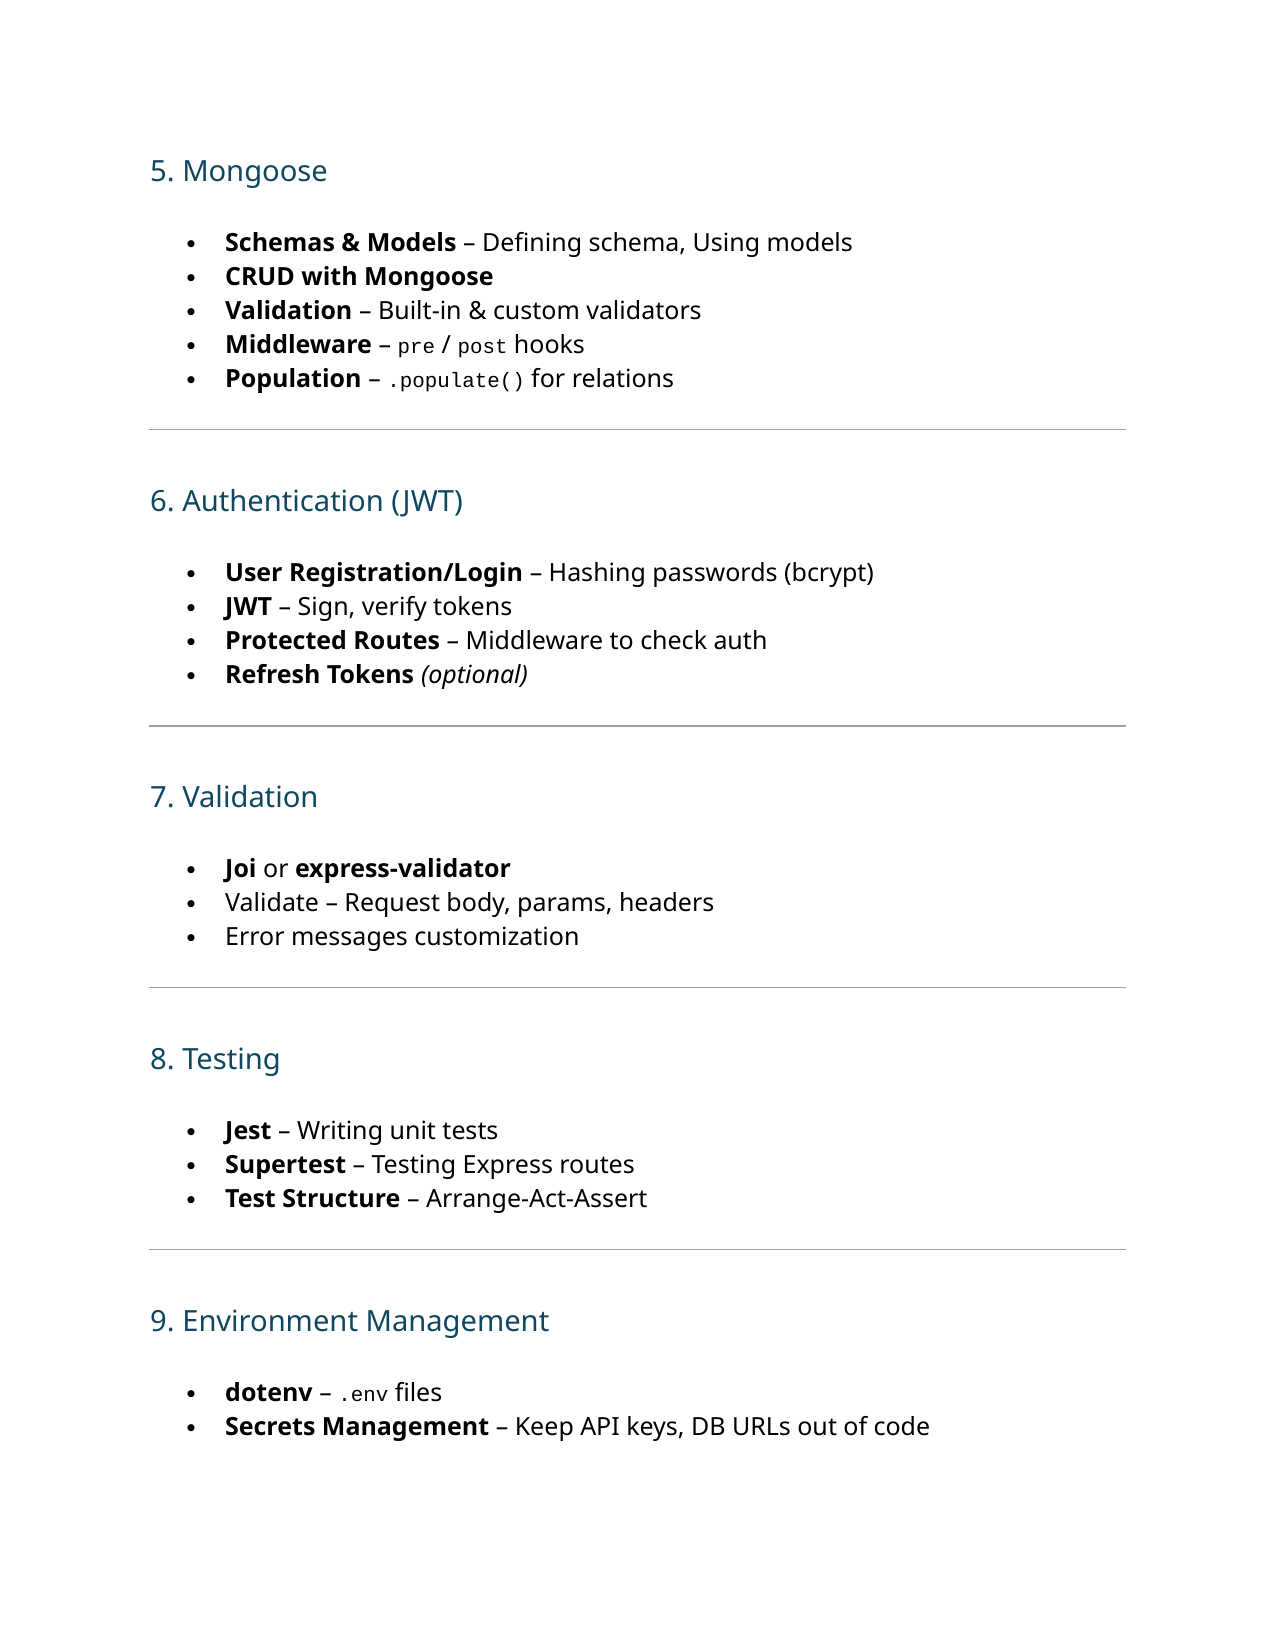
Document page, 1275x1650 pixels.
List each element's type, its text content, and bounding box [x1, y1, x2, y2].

list Supertest – Testing Express routes [187, 1147, 1125, 1181]
list User Registration/Login – Hashing passwords (bcrypt) [187, 555, 1125, 589]
list Population – .populate() for relations [187, 361, 1125, 395]
list dotenv – .env files [187, 1375, 1125, 1409]
list Protected Routes – Middleware to check auth [187, 623, 1125, 657]
list Schemas & Models – Defining schema, Using models [187, 225, 1125, 259]
list Test Structure – Arrange-Act-Assert [187, 1181, 1125, 1215]
list Secrets Management – Keep API keys, DB URLs out of code [187, 1409, 1125, 1443]
list Validate – Request body, params, headers [187, 885, 1125, 919]
list Validation – Built-in & custom validators [187, 293, 1125, 327]
subtitle 9. Environment Management [150, 1300, 1125, 1340]
list Refresh Tokens (optional) [187, 657, 1125, 691]
subtitle 5. Mongoose [150, 150, 1125, 190]
subtitle 6. Authentication (JWT) [150, 480, 1125, 520]
list Error messages customization [187, 919, 1125, 953]
list JWT – Sign, verify tokens [187, 589, 1125, 623]
list Joi or express-validator [187, 851, 1125, 885]
subtitle 7. Validation [150, 776, 1125, 816]
list Jest – Writing unit tests [187, 1113, 1125, 1147]
subtitle 8. Testing [150, 1038, 1125, 1078]
list CRUD with Mongoose [187, 259, 1125, 293]
list Middleware – pre / post hooks [187, 327, 1125, 361]
